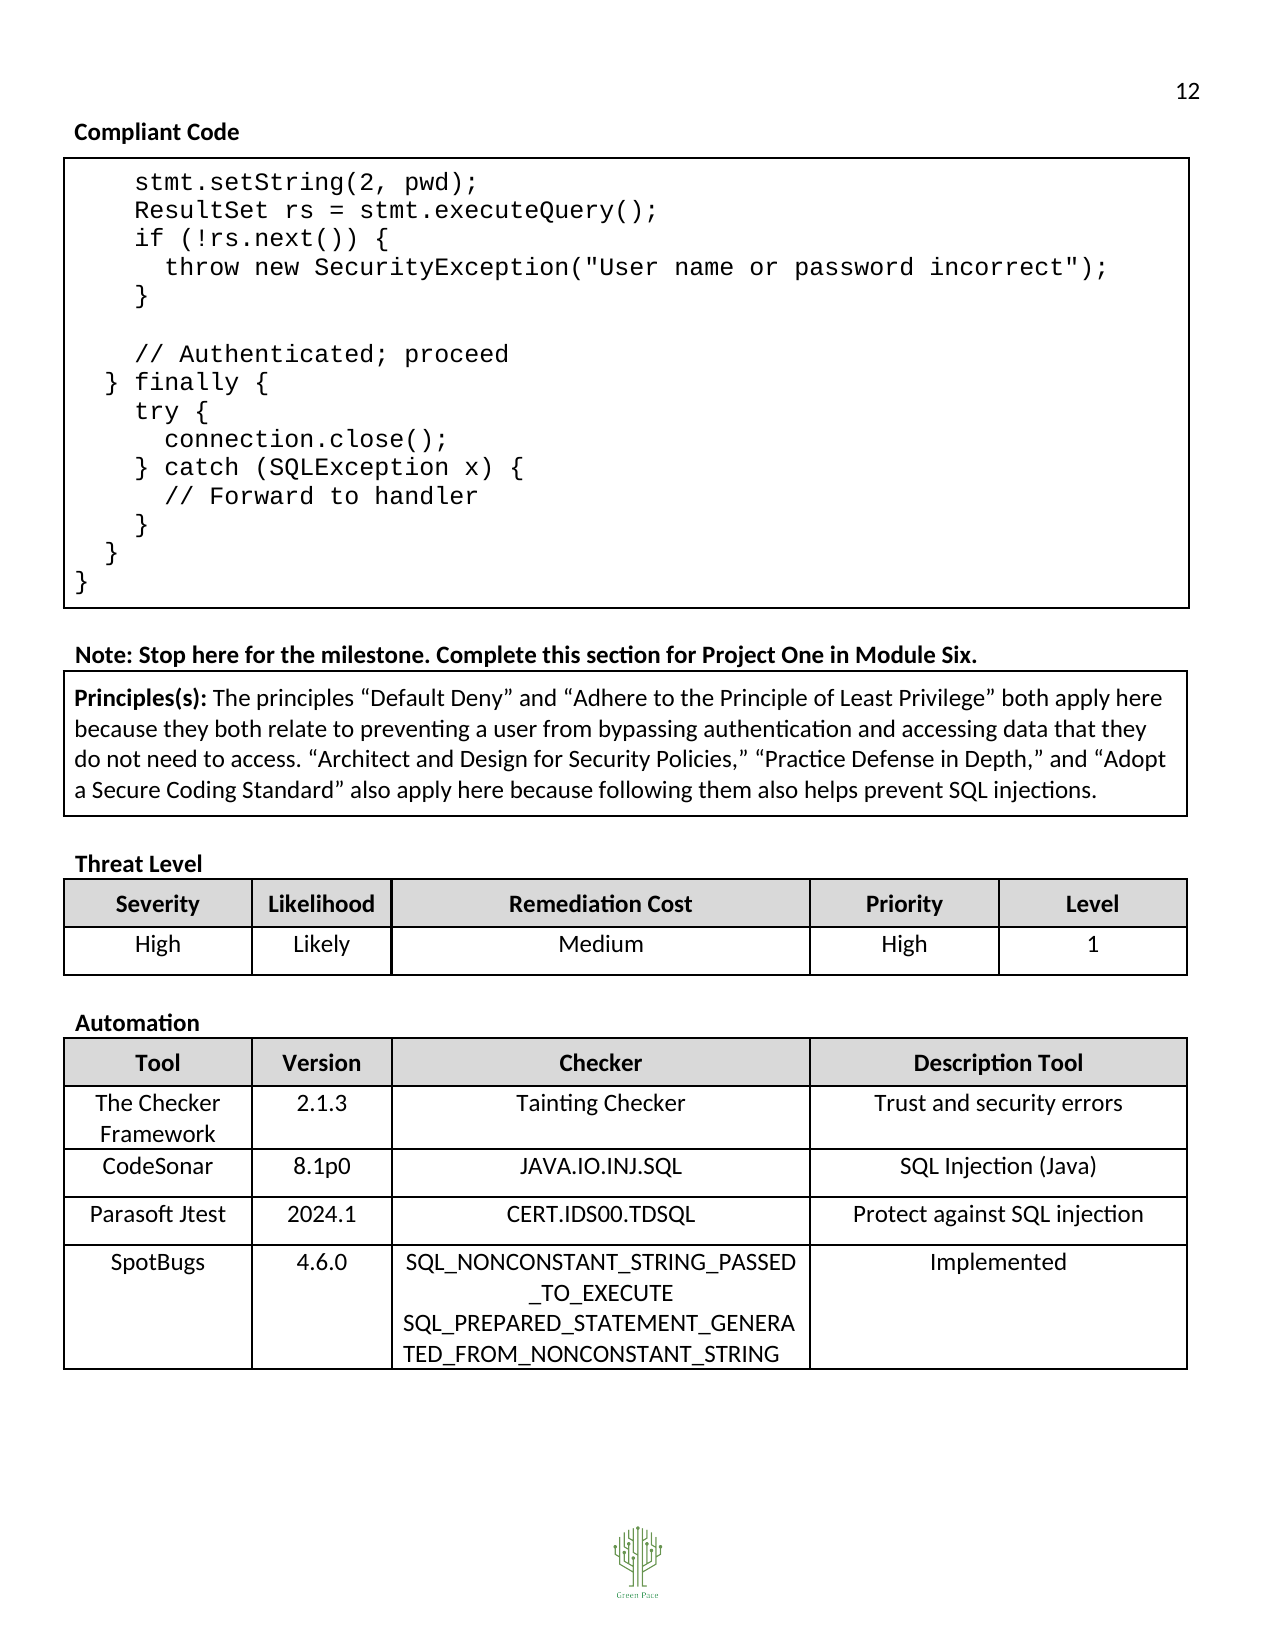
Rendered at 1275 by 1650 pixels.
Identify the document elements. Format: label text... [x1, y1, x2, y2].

table_cell CERT.IDS00.TDSQL [393, 1198, 809, 1244]
table_cell High [65, 928, 251, 974]
table_cell JAVA.IO.INJ.SQL [393, 1150, 809, 1196]
text Threat Level [75, 848, 1200, 878]
table_header Tool [65, 1039, 251, 1085]
table_cell CodeSonar [65, 1150, 251, 1196]
text Automation [75, 1007, 1200, 1037]
picture [605, 1521, 670, 1606]
table_header Checker [393, 1039, 809, 1085]
table_cell 2024.1 [253, 1198, 391, 1244]
table_header Description Tool [811, 1039, 1186, 1085]
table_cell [65, 159, 1188, 607]
table_cell Implemented [811, 1246, 1186, 1368]
table_cell SpotBugs [65, 1246, 251, 1368]
table_cell 1 [1000, 928, 1186, 974]
table_cell Likely [253, 928, 390, 974]
table_header Principles(s): The principles “Default Deny” and “Adhere to the Principle of Least Privilege” both apply here because they both relate to preventing a user from bypassing authentication and accessing data that they do not need to access. “Architect and Design for Security Policies,” “Practice Defense in Depth,” and “Adopt a Secure Coding Standard” also apply here because following them also helps prevent SQL injections. [65, 672, 1186, 815]
table_header Compliant Code [64, 106, 1189, 157]
table_cell 2.1.3 [253, 1087, 391, 1148]
table_cell SQL_NONCONSTANT_STRING_PASSED_TO_EXECUTE SQL_PREPARED_STATEMENT_GENERATED_FROM_NONCONSTANT_STRING [393, 1246, 809, 1368]
table_cell Trust and security errors [811, 1087, 1186, 1148]
table_cell High [811, 928, 998, 974]
table_cell Parasoft Jtest [65, 1198, 251, 1244]
table_cell SQL Injection (Java) [811, 1150, 1186, 1196]
table_header Remediation Cost [393, 880, 809, 926]
table_cell The Checker Framework [65, 1087, 251, 1148]
table_header Likelihood [253, 880, 390, 926]
text Note: Stop here for the milestone. Complete this section for Project One in Module Six. [75, 639, 1200, 670]
table_cell Medium [393, 928, 809, 974]
table_header Severity [65, 880, 251, 926]
table_cell 4.6.0 [253, 1246, 391, 1368]
table_cell Tainting Checker [393, 1087, 809, 1148]
table_cell 8.1p0 [253, 1150, 391, 1196]
table_header Priority [811, 880, 998, 926]
table_cell Protect against SQL injection [811, 1198, 1186, 1244]
table_header Version [253, 1039, 391, 1085]
table_header Level [1000, 880, 1186, 926]
